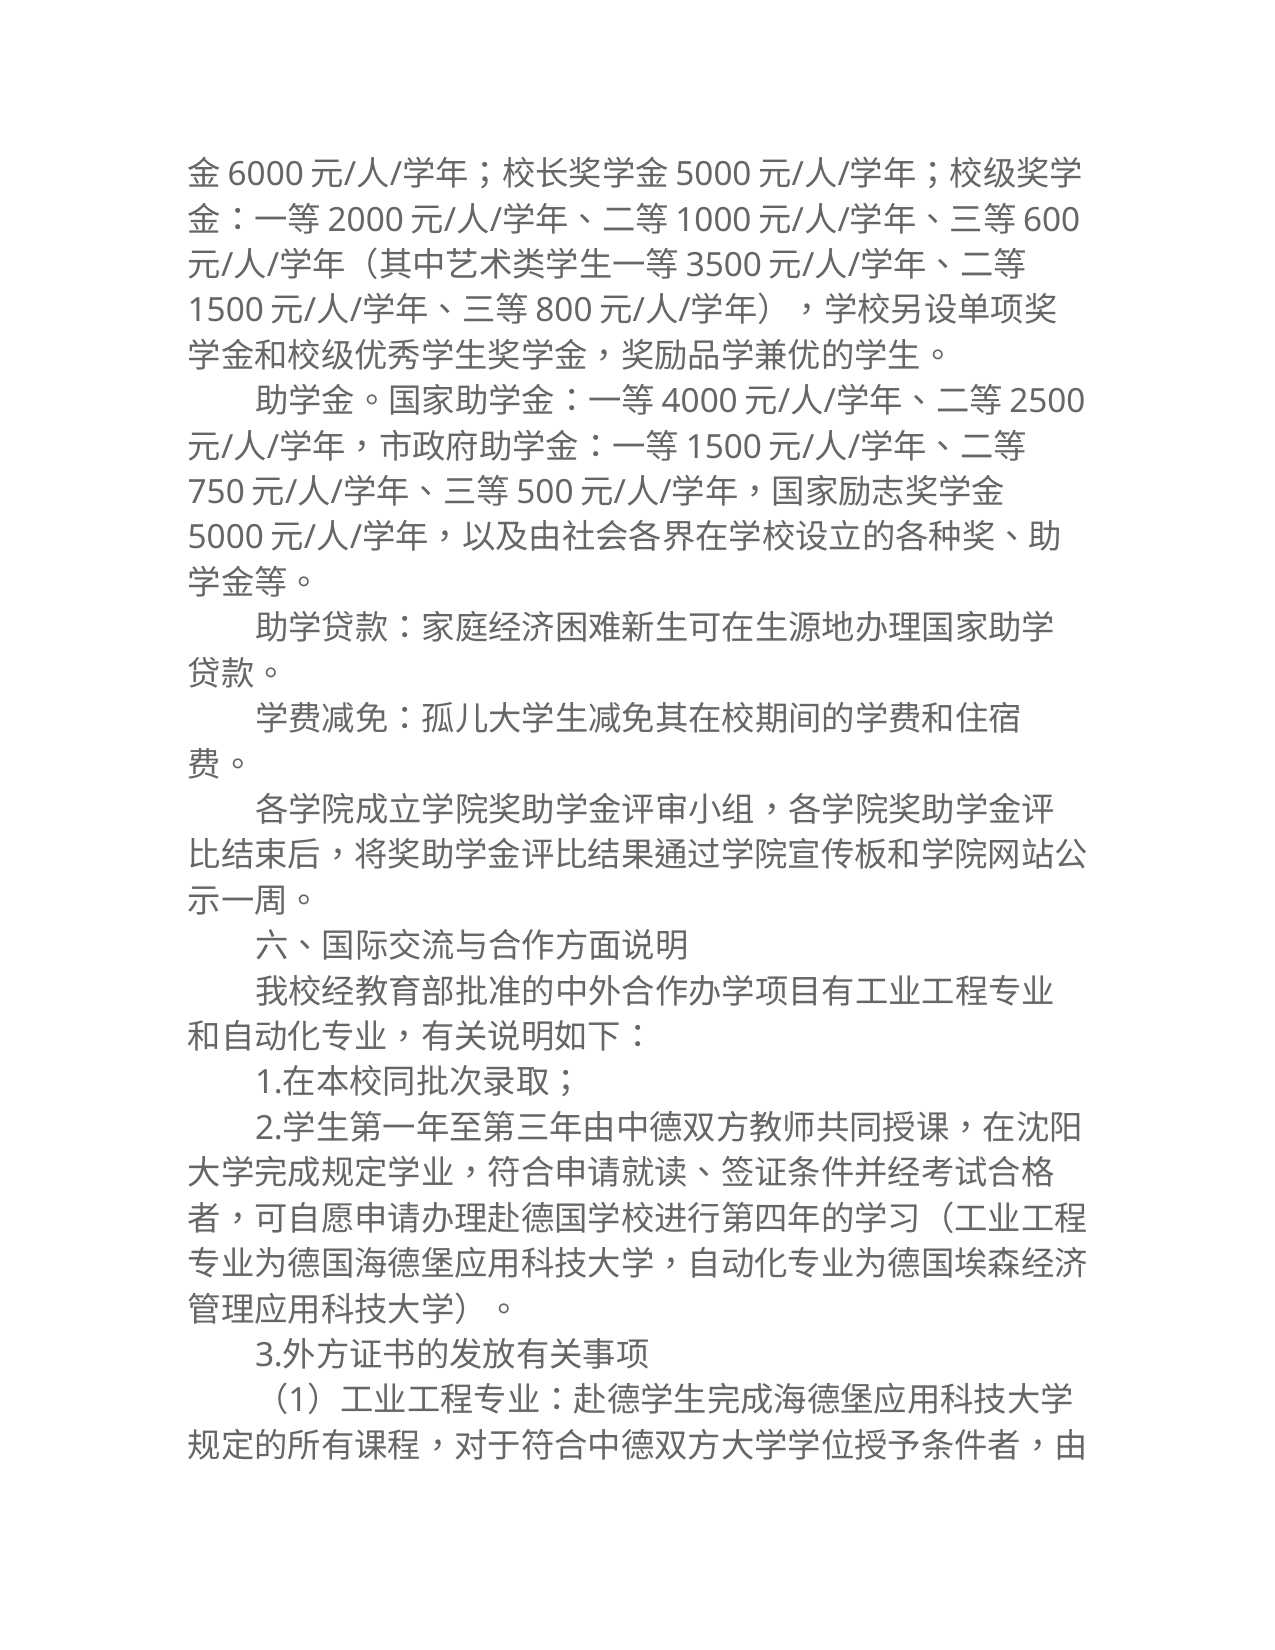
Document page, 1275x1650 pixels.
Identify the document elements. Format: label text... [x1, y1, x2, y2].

text 1.在本校同批次录取； [187, 1058, 1087, 1104]
text 3.外方证书的发放有关事项 [187, 1331, 1087, 1376]
text 各学院成立学院奖助学金评审小组，各学院奖助学金评比结束后，将奖助学金评比结果通过学院宣传板和学院网站公示一周。 [187, 786, 1087, 922]
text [187, 1376, 1087, 1467]
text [187, 150, 1087, 377]
text 六、国际交流与合作方面说明 [187, 922, 1087, 967]
text 2.学生第一年至第三年由中德双方教师共同授课，在沈阳大学完成规定学业，符合申请就读、签证条件并经考试合格者，可自愿申请办理赴德国学校进行第四年的学习（工业工程专业为德国海德堡应用科技大学，自动化专业为德国埃森经济管理应用科技大学）。 [187, 1104, 1087, 1331]
text 助学贷款：家庭经济困难新生可在生源地办理国家助学贷款。 [187, 604, 1087, 695]
text 学费减免：孤儿大学生减免其在校期间的学费和住宿费。 [187, 695, 1087, 786]
text 我校经教育部批准的中外合作办学项目有工业工程专业和自动化专业，有关说明如下： [187, 967, 1087, 1058]
text 助学金。国家助学金：一等4000元/人/学年、二等2500元/人/学年，市政府助学金：一等1500元/人/学年、二等750元/人/学年、三等500元/人/学年，国家励志奖学金5000元/人/学年，以及由社会各界在学校设立的各种奖、助学金等。 [187, 377, 1087, 604]
